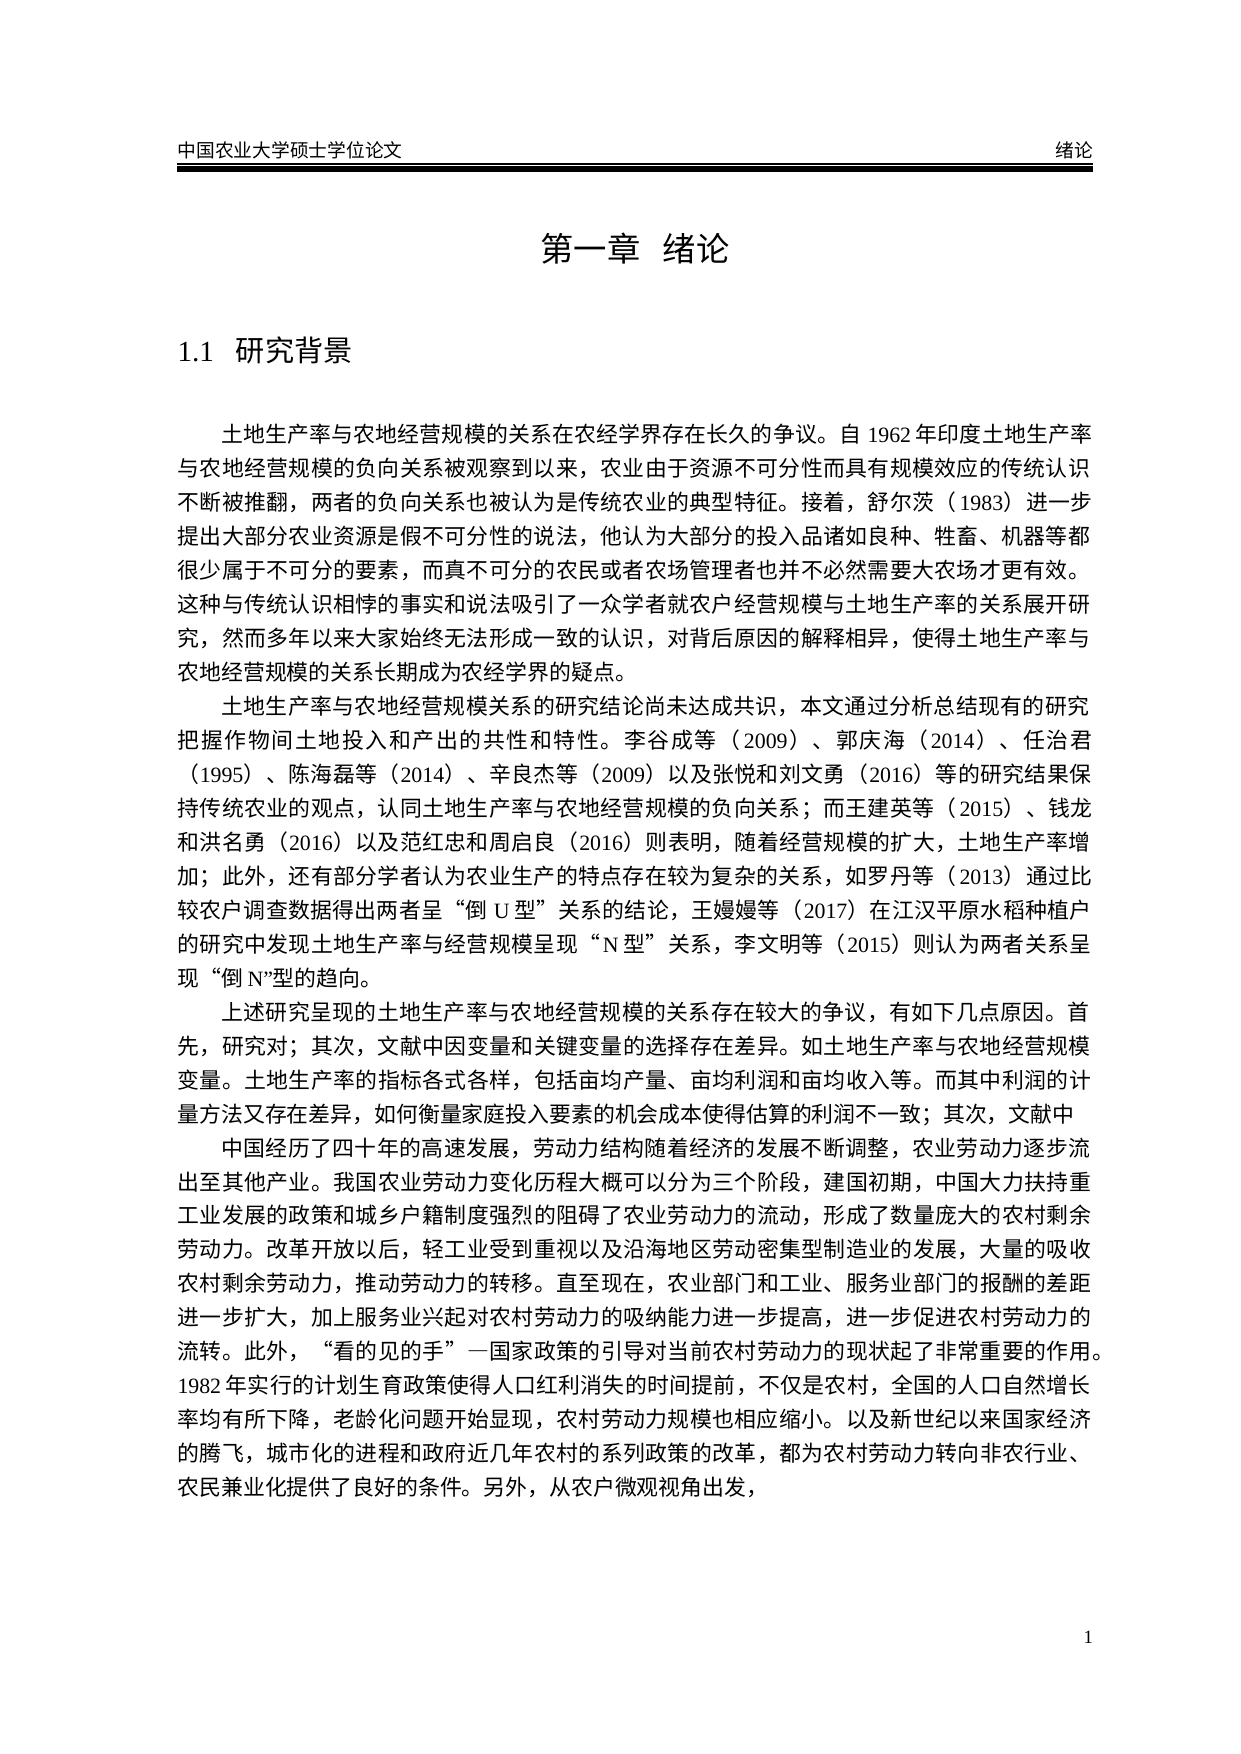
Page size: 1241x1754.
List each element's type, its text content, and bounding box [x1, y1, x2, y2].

text 上述研究呈现的土地生产率与农地经营规模的关系存在较大的争议，有如下几点原因。首先，研究对；其次，文献中因变量和关键变量的选择存在差异。如土地生产率与农地经营规模变量。土地生产率的指标各式各样，包括亩均产量、亩均利润和亩均收入等。而其中利润的计量方法又存在差异，如何衡量家庭投入要素的机会成本使得估算的利润不一致；其次，文献中 [177, 993, 1092, 1129]
text 中国经历了四十年的高速发展，劳动力结构随着经济的发展不断调整，农业劳动力逐步流出至其他产业。我国农业劳动力变化历程大概可以分为三个阶段，建国初期，中国大力扶持重工业发展的政策和城乡户籍制度强烈的阻碍了农业劳动力的流动，形成了数量庞大的农村剩余劳动力。改革开放以后，轻工业受到重视以及沿海地区劳动密集型制造业的发展，大量的吸收农村剩余劳动力，推动劳动力的转移。直至现在，农业部门和工业、服务业部门的报酬的差距进一步扩大，加上服务业兴起对农村劳动力的吸纳能力进一步提高，进一步促进农村劳动力的流转。此外，“看的见的手”—国家政策的引导对当前农村劳动力的现状起了非常重要的作用。1982年实行的计划生育政策使得人口红利消失的时间提前，不仅是农村，全国的人口自然增长率均有所下降，老龄化问题开始显现，农村劳动力规模也相应缩小。以及新世纪以来国家经济的腾飞，城市化的进程和政府近几年农村的系列政策的改革，都为农村劳动力转向非农行业、农民兼业化提供了良好的条件。另外，从农户微观视角出发， [177, 1129, 1092, 1503]
text 1.1 研究背景 [177, 314, 1092, 382]
text 土地生产率与农地经营规模关系的研究结论尚未达成共识，本文通过分析总结现有的研究把握作物间土地投入和产出的共性和特性。李谷成等（2009）、郭庆海（2014）、任治君（1995）、陈海磊等（2014）、辛良杰等（2009）以及张悦和刘文勇（2016）等的研究结果保持传统农业的观点，认同土地生产率与农地经营规模的负向关系；而王建英等（2015）、钱龙和洪名勇（2016）以及范红忠和周启良（2016）则表明，随着经营规模的扩大，土地生产率增加；此外，还有部分学者认为农业生产的特点存在较为复杂的关系，如罗丹等（2013）通过比较农户调查数据得出两者呈“倒U型”关系的结论，王嫚嫚等（2017）在江汉平原水稻种植户的研究中发现土地生产率与经营规模呈现“N型”关系，李文明等（2015）则认为两者关系呈现“倒N”型的趋向。 [177, 688, 1092, 993]
text 土地生产率与农地经营规模的关系在农经学界存在长久的争议。自1962年印度土地生产率与农地经营规模的负向关系被观察到以来，农业由于资源不可分性而具有规模效应的传统认识不断被推翻，两者的负向关系也被认为是传统农业的典型特征。接着，舒尔茨（1983）进一步提出大部分农业资源是假不可分性的说法，他认为大部分的投入品诸如良种、牲畜、机器等都很少属于不可分的要素，而真不可分的农民或者农场管理者也并不必然需要大农场才更有效。这种与传统认识相悖的事实和说法吸引了一众学者就农户经营规模与土地生产率的关系展开研究，然而多年以来大家始终无法形成一致的认识，对背后原因的解释相异，使得土地生产率与农地经营规模的关系长期成为农经学界的疑点。 [177, 416, 1092, 688]
text 第一章 绪论 [177, 212, 1092, 280]
